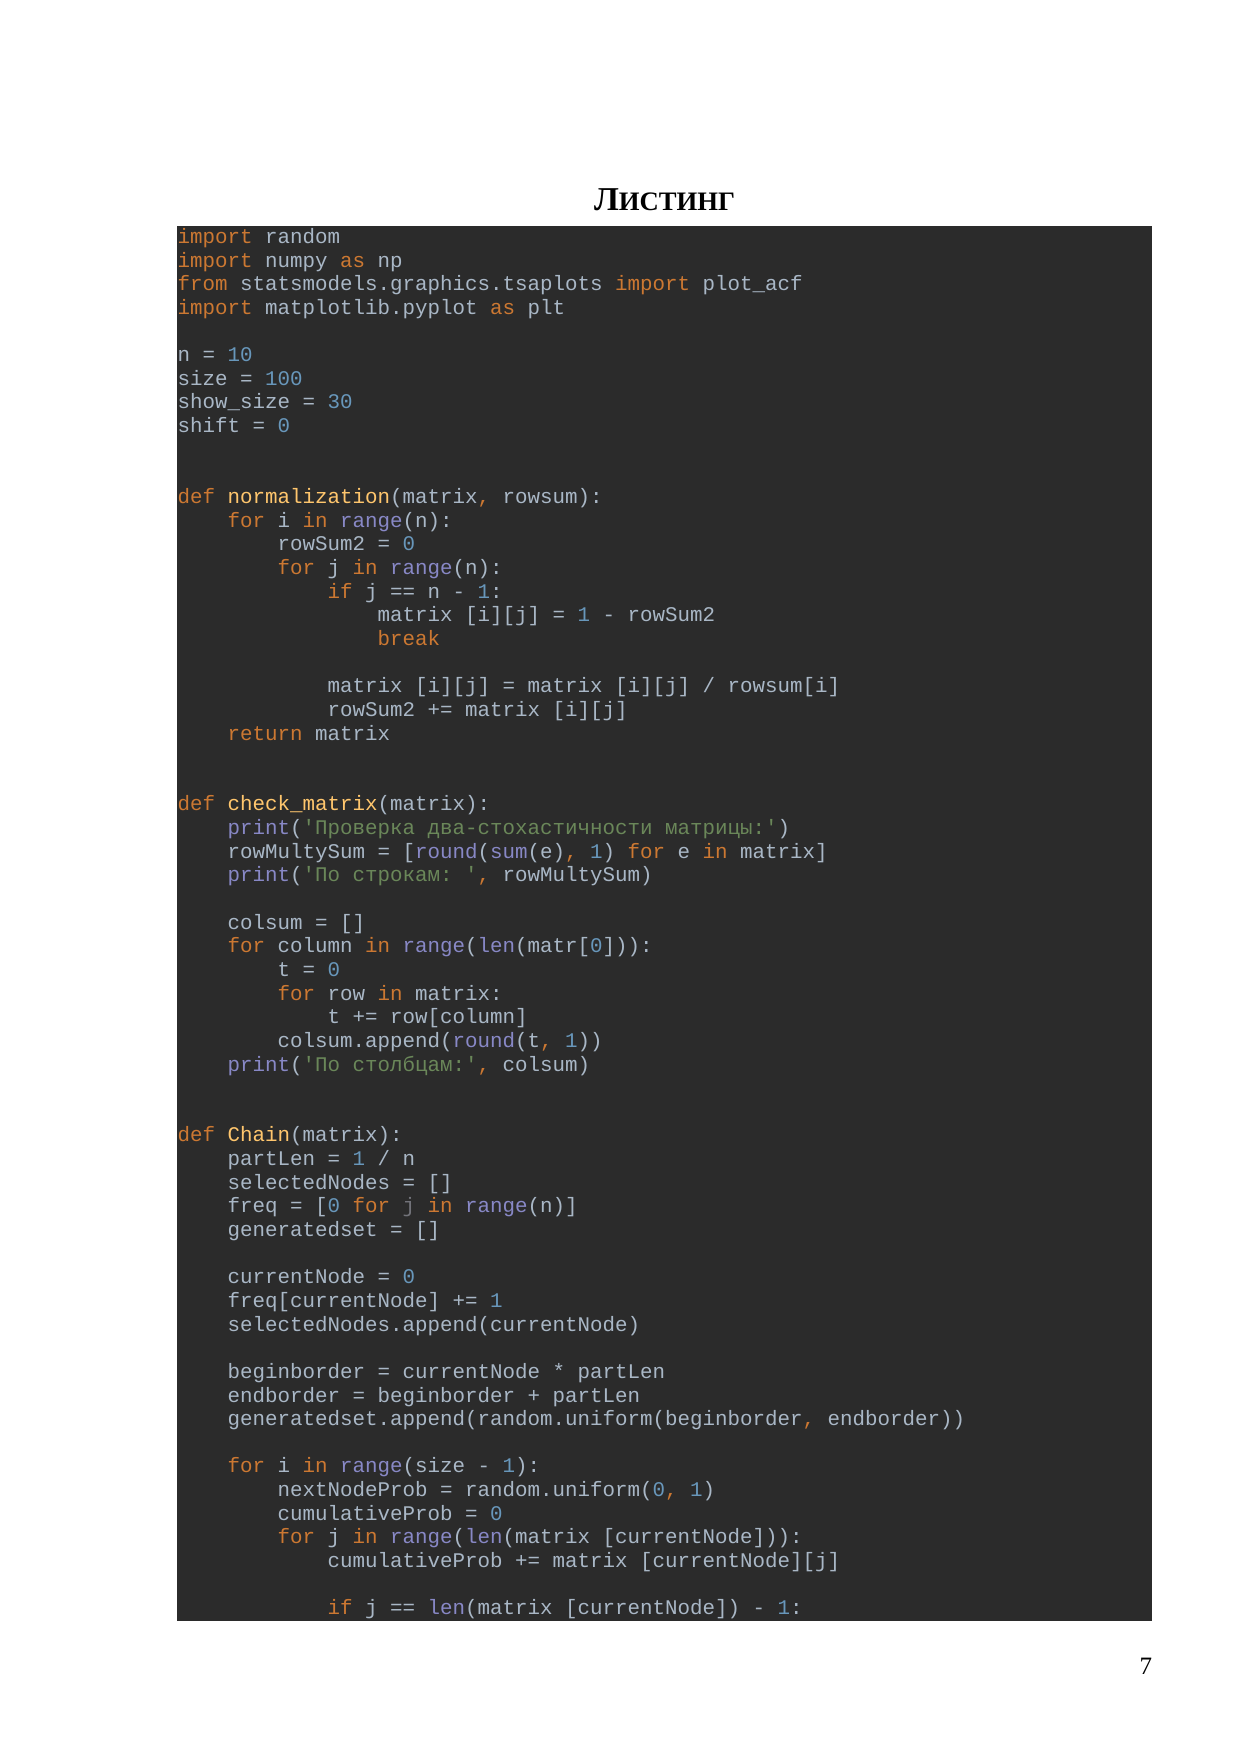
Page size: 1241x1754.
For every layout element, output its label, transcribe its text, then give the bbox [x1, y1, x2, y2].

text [177, 226, 1152, 1621]
subtitle Листинг [177, 179, 1152, 218]
